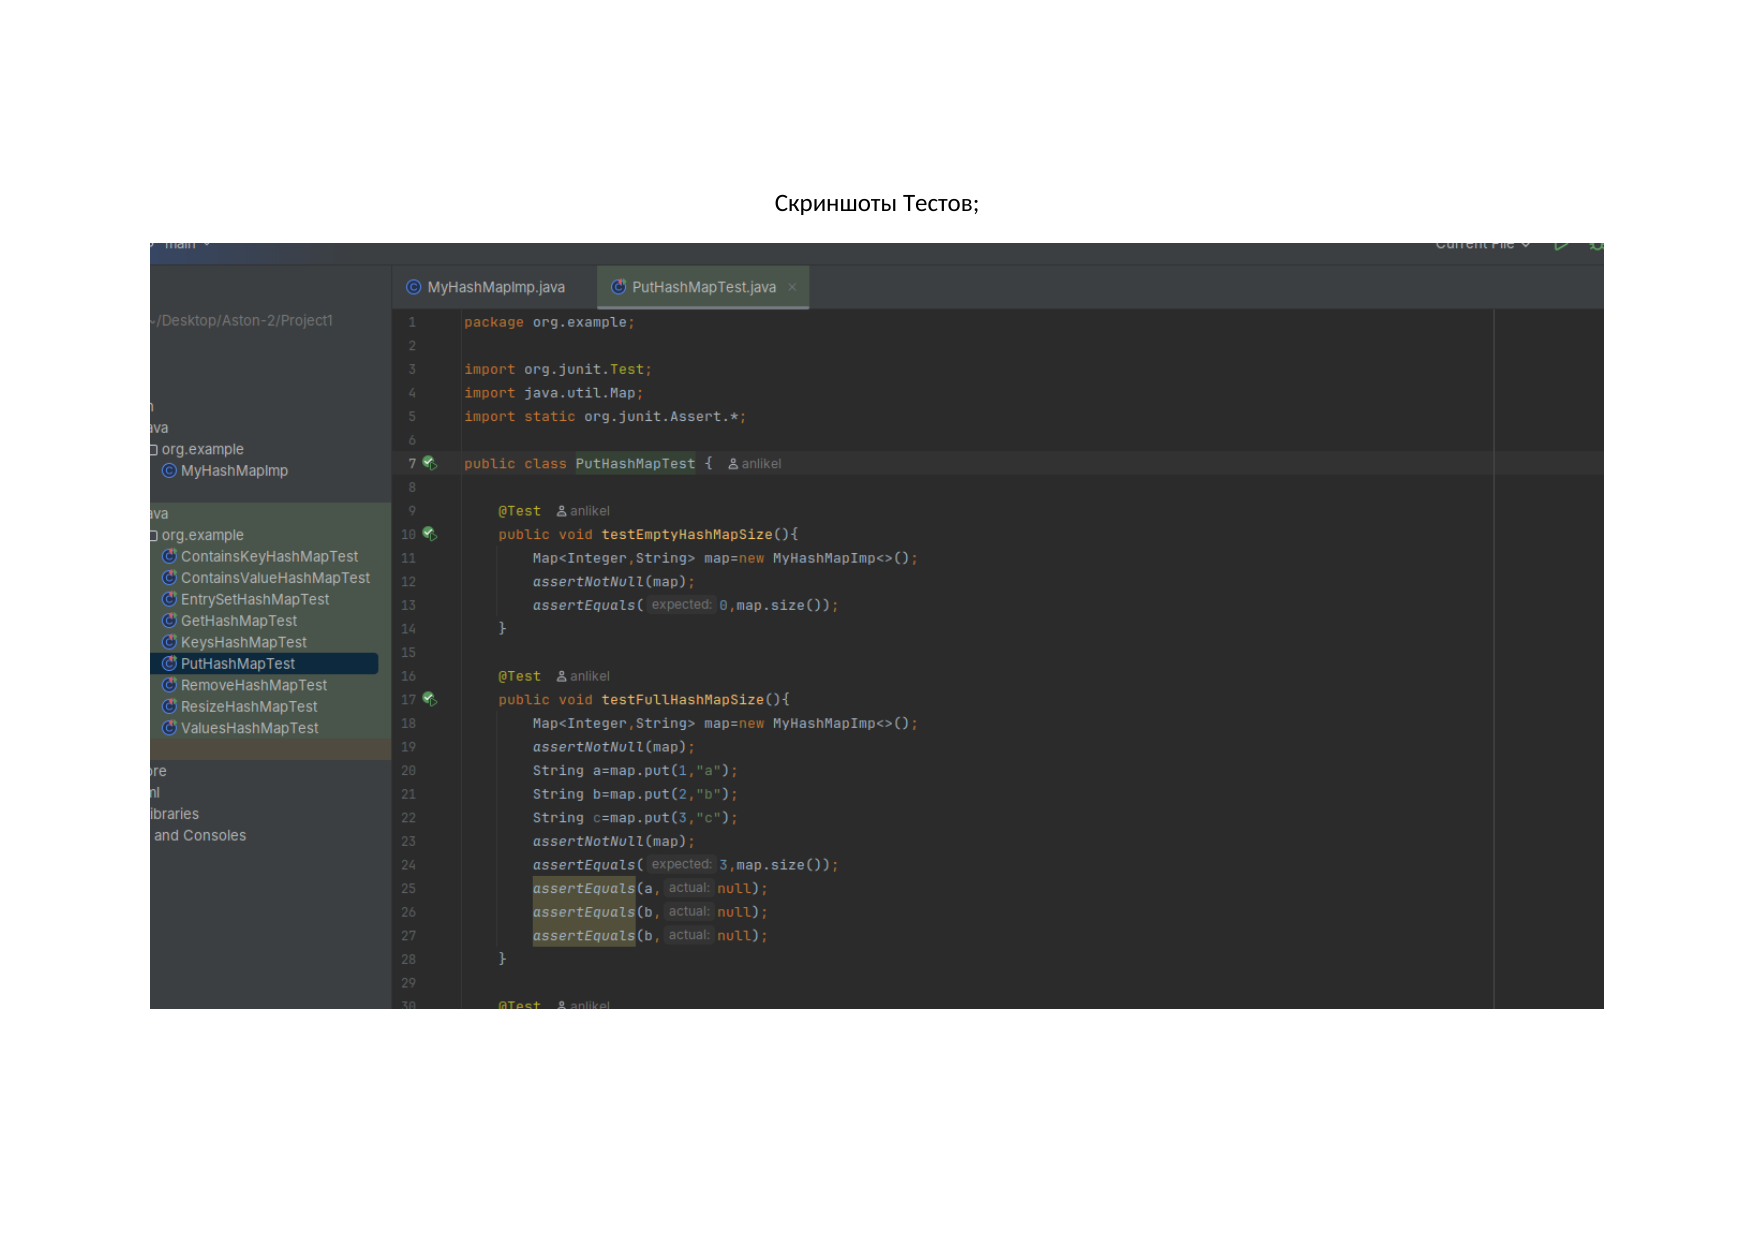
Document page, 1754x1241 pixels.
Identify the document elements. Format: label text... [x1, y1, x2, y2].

text Скриншоты Тестов; [150, 187, 1604, 218]
picture [150, 243, 1604, 1009]
